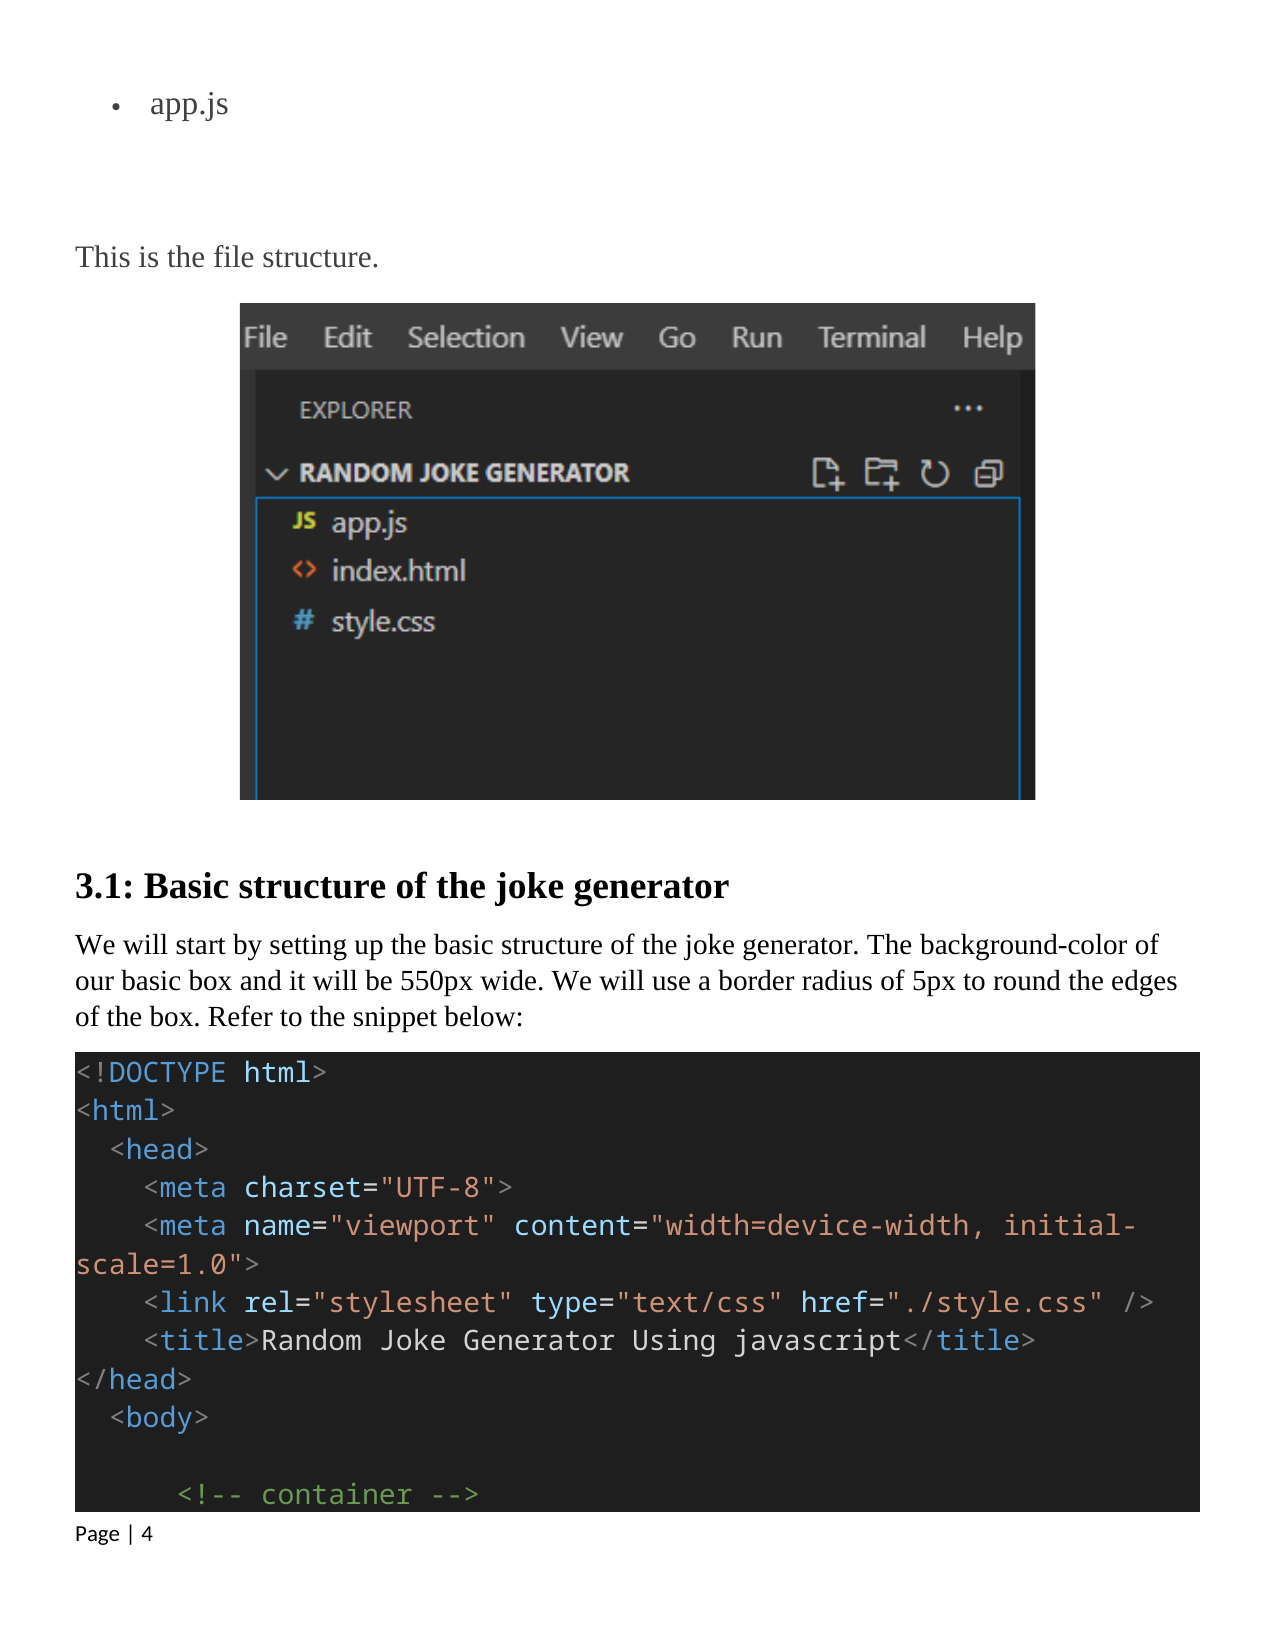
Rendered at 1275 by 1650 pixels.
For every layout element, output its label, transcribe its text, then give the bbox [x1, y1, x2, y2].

text <!DOCTYPE html> [75, 1052, 1200, 1091]
text 3.1: Basic structure of the joke generator [75, 864, 1200, 907]
text <!-- container --> [75, 1474, 1200, 1512]
picture [239, 303, 1036, 800]
list app.js [112, 75, 1200, 122]
text <title>Random Joke Generator Using javascript</title> [75, 1321, 1200, 1359]
text <meta charset="UTF-8"> [75, 1167, 1200, 1206]
text We will start by setting up the basic structure of the joke generator. The background-color of our basic box and it will be 550px wide. We will use a border radius of 5px to round the edges of the box. Refer to the snippet below: [75, 927, 1200, 1033]
text <html> [75, 1091, 1200, 1129]
text <body> [75, 1397, 1200, 1436]
text This is the file structure. [75, 227, 1200, 274]
text <head> [75, 1129, 1200, 1167]
text <meta name="viewport" content="width=device-width, initial-scale=1.0"> [75, 1206, 1200, 1282]
text </head> [75, 1359, 1200, 1397]
text <link rel="stylesheet" type="text/css" href="./style.css" /> [75, 1282, 1200, 1321]
